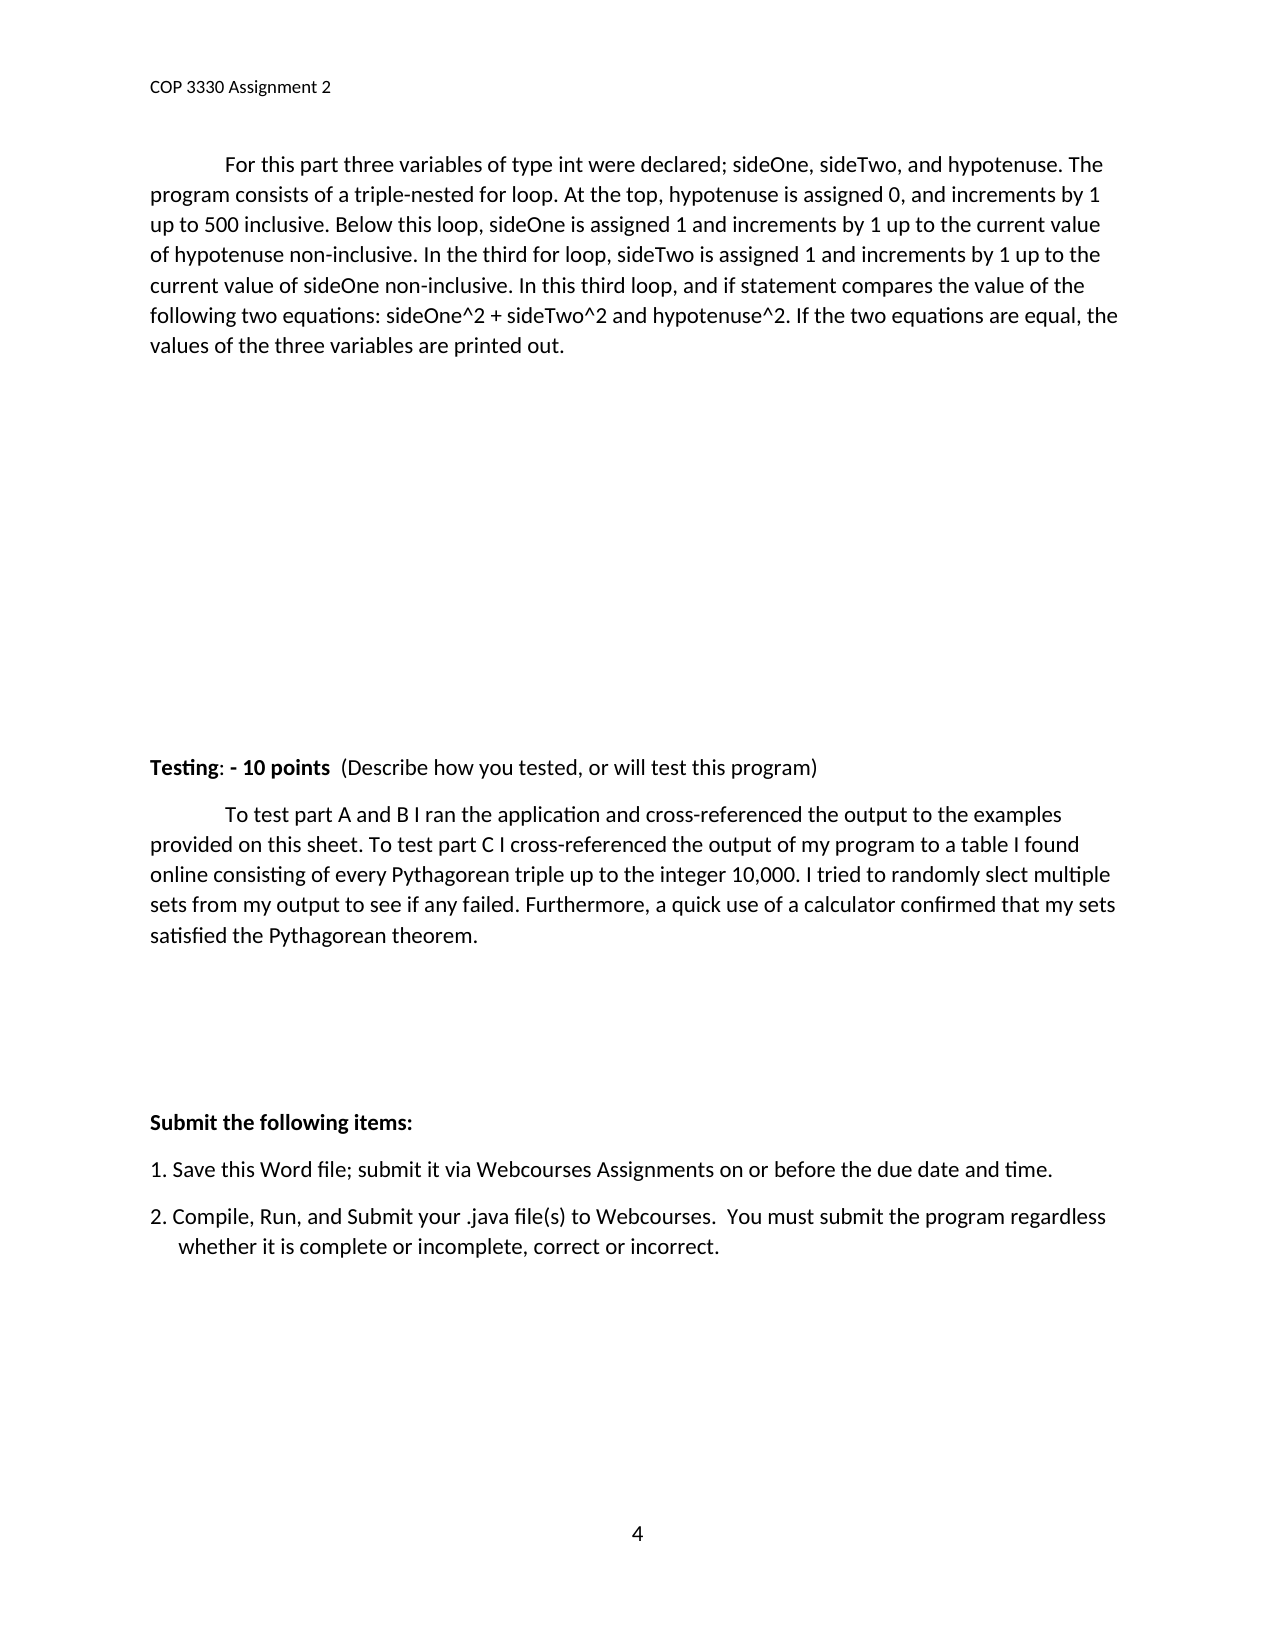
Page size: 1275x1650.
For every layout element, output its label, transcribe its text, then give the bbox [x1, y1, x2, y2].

text 2. Compile, Run, and Submit your .java file(s) to Webcourses. You must submit the program regardless whether it is complete or incomplete, correct or incorrect. [150, 1202, 1125, 1260]
text Testing: - 10 points (Describe how you tested, or will test this program) [150, 753, 1125, 781]
text 1. Save this Word file; submit it via Webcourses Assignments on or before the due date and time. [150, 1155, 1125, 1183]
text Submit the following items: [150, 1108, 1125, 1136]
text To test part A and B I ran the application and cross-referenced the output to the examples provided on this sheet. To test part C I cross-referenced the output of my program to a table I found online consisting of every Pythagorean triple up to the integer 10,000. I tried to randomly slect multiple sets from my output to see if any failed. Furthermore, a quick use of a calculator confirmed that my sets satisfied the Pythagorean theorem. [150, 800, 1125, 949]
text For this part three variables of type int were declared; sideOne, sideTwo, and hypotenuse. The program consists of a triple-nested for loop. At the top, hypotenuse is assigned 0, and increments by 1 up to 500 inclusive. Below this loop, sideOne is assigned 1 and increments by 1 up to the current value of hypotenuse non-inclusive. In the third for loop, sideTwo is assigned 1 and increments by 1 up to the current value of sideOne non-inclusive. In this third loop, and if statement compares the value of the following two equations: sideOne^2 + sideTwo^2 and hypotenuse^2. If the two equations are equal, the values of the three variables are printed out. [150, 150, 1125, 359]
